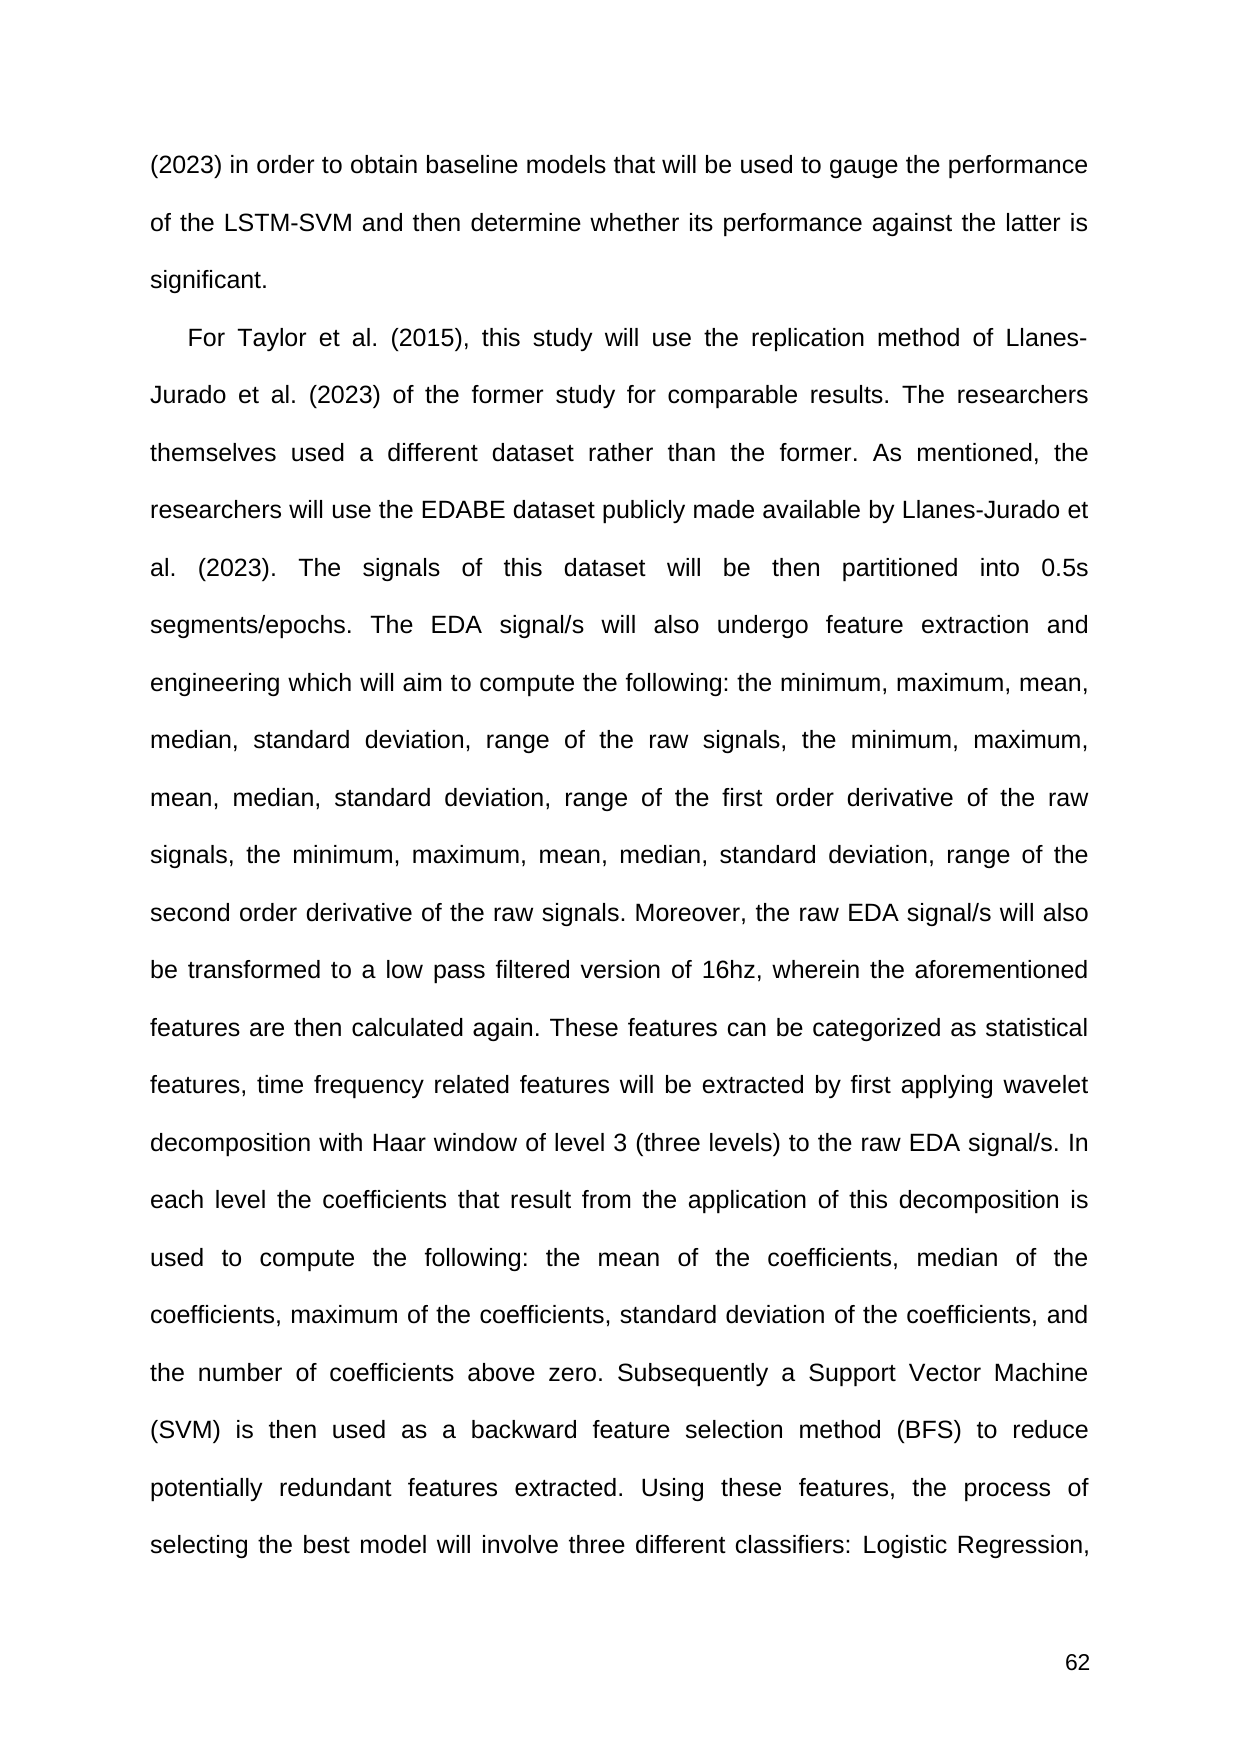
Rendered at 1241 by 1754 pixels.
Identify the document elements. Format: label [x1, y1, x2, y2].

text [150, 322, 1090, 1559]
text [150, 150, 1090, 294]
